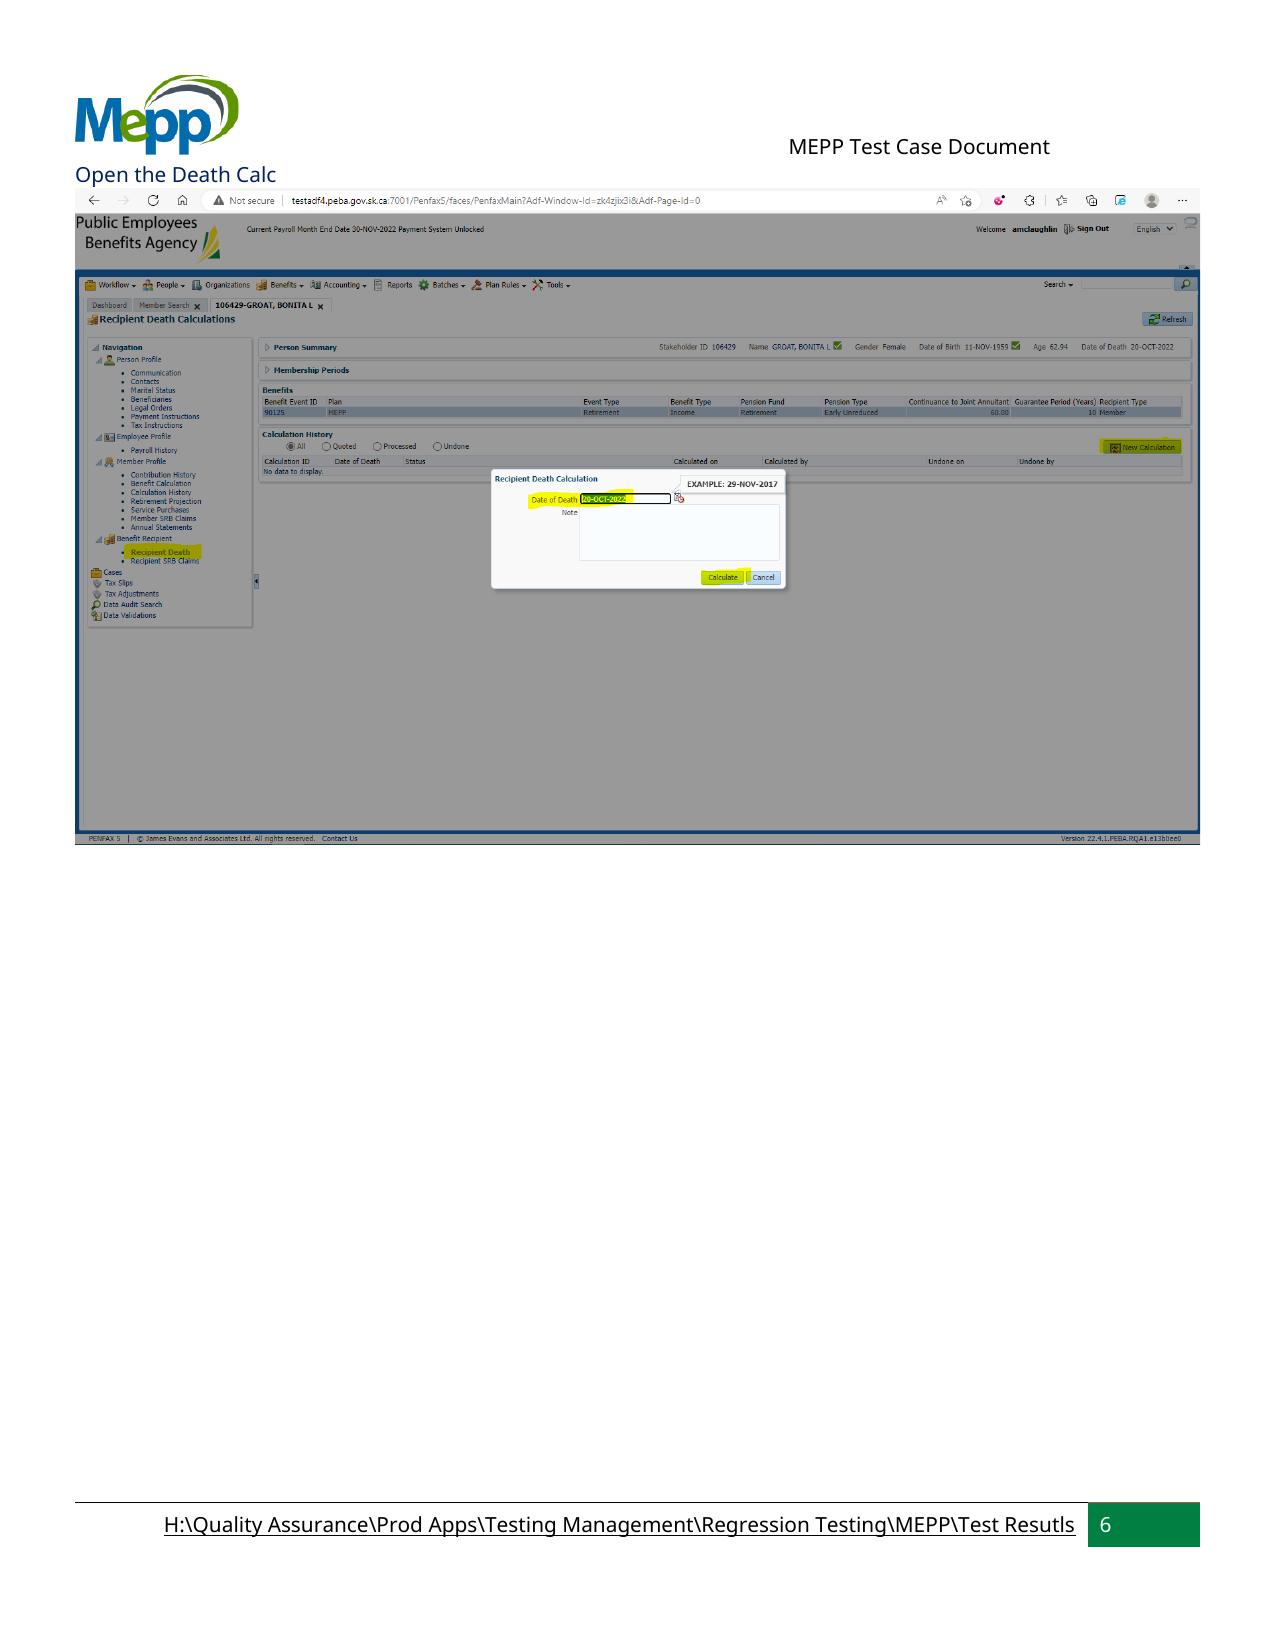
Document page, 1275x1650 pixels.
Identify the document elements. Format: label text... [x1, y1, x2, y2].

picture [75, 188, 1200, 845]
picture [75, 75, 239, 155]
text Open the Death Calc [75, 160, 1200, 188]
